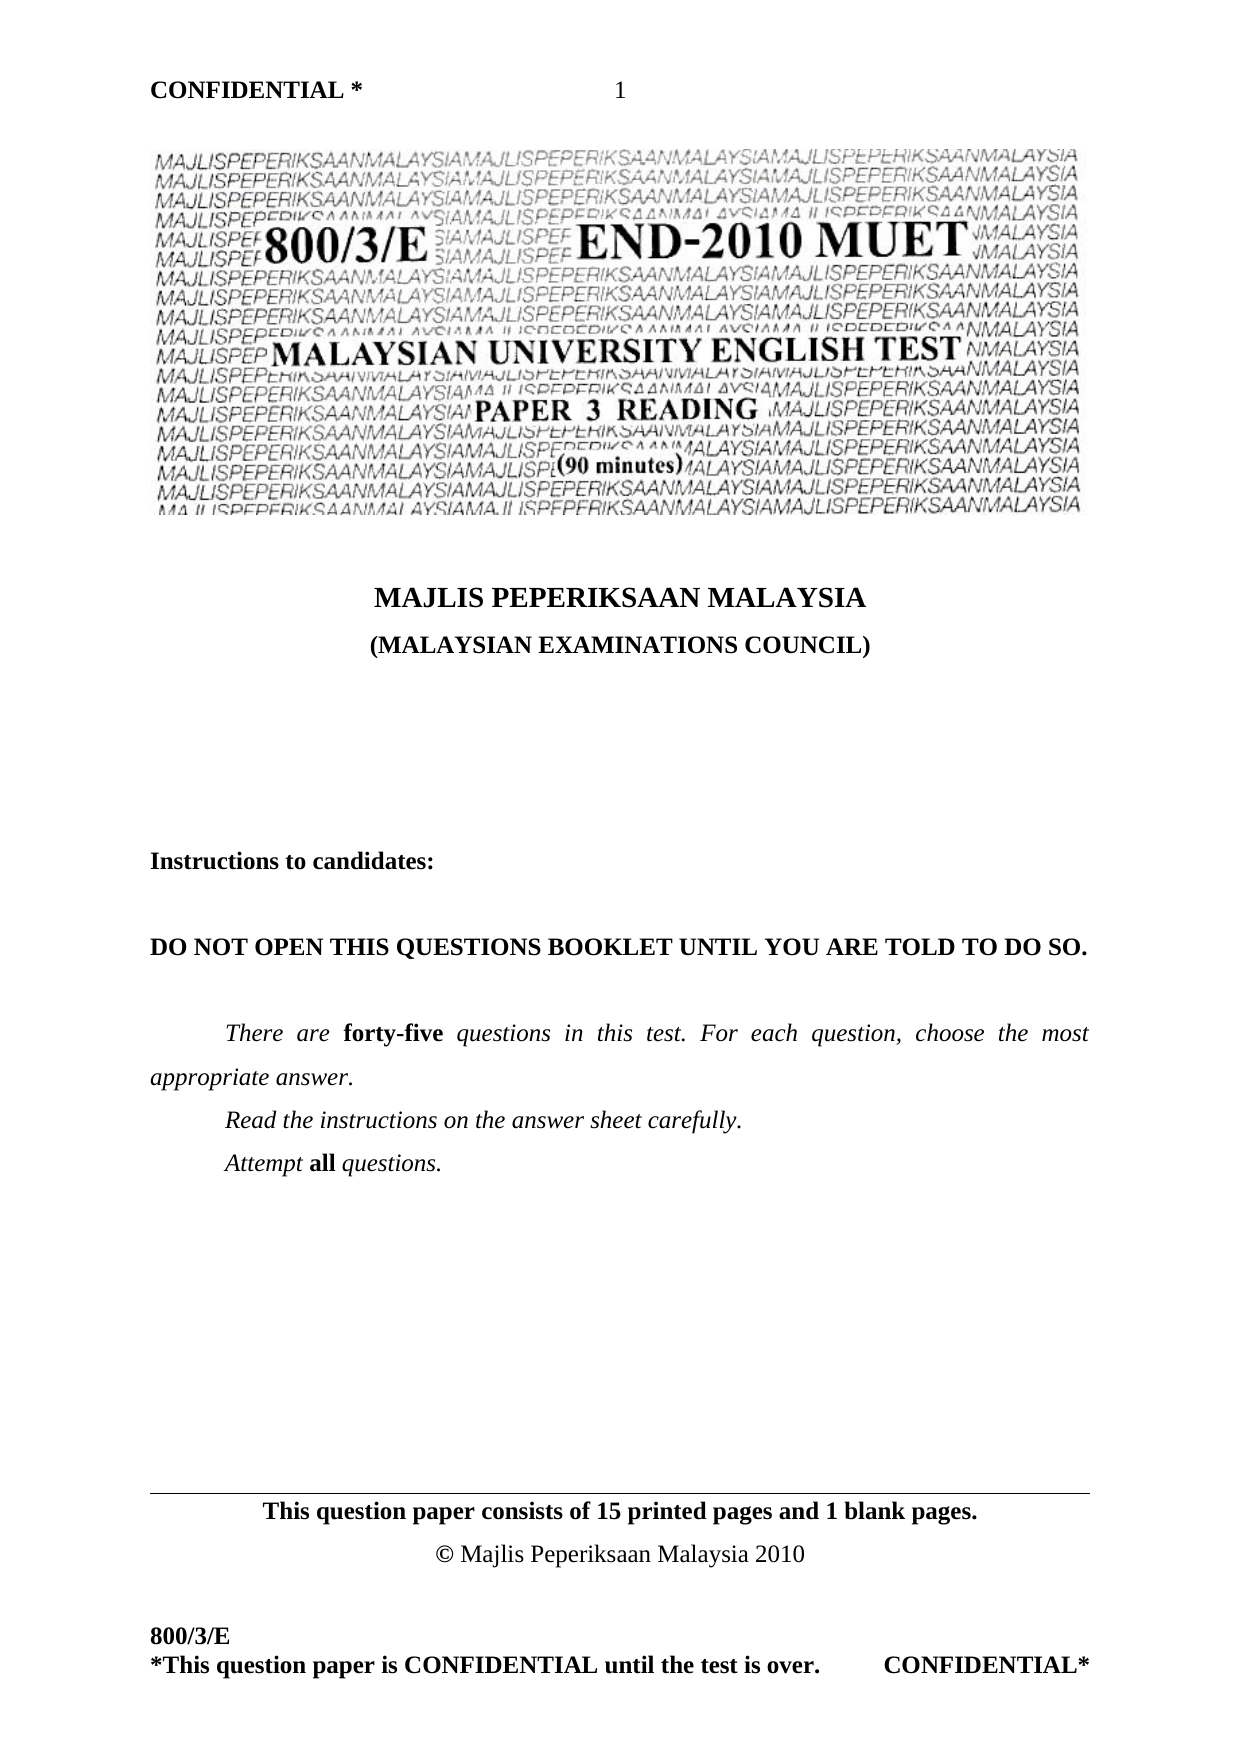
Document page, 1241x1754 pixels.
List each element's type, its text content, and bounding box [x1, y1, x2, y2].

text There are forty-five questions in this test. For each question, choose the most appropriate answer. [150, 1018, 1090, 1090]
text DO NOT OPEN THIS QUESTIONS BOOKLET UNTIL YOU ARE TOLD TO DO SO. [150, 932, 1090, 961]
text Instructions to candidates: [150, 846, 1090, 875]
text This question paper consists of 15 printed pages and 1 blank pages. [150, 1494, 1090, 1525]
text Attempt all questions. [150, 1148, 1090, 1177]
picture [150, 149, 1091, 515]
text © Majlis Peperiksaan Malaysia 2010 [150, 1536, 1090, 1568]
text (MALAYSIAN EXAMINATIONS COUNCIL) [150, 630, 1090, 659]
text MAJLIS PEPERIKSAAN MALAYSIA [150, 580, 1090, 613]
text Read the instructions on the answer sheet carefully. [150, 1105, 1090, 1133]
